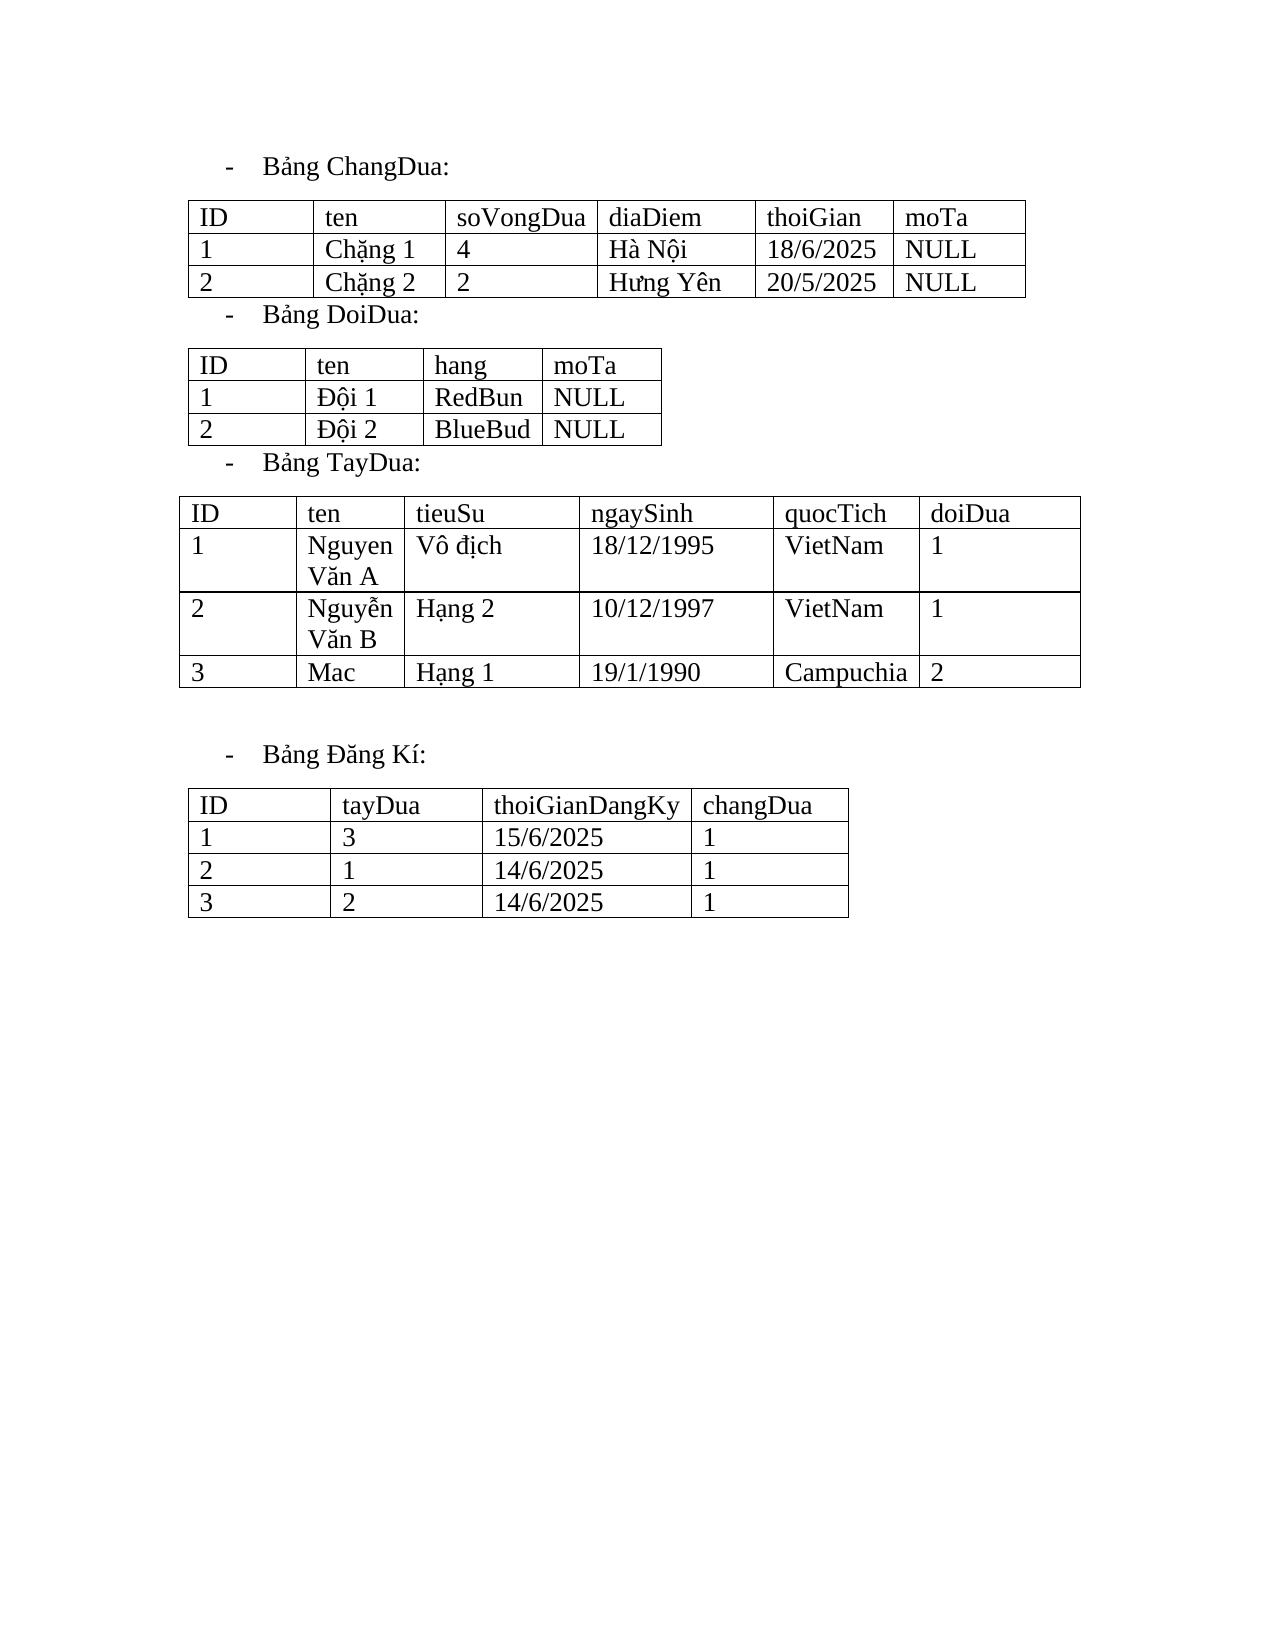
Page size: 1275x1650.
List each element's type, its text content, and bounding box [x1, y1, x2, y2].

table_cell Nguyen Văn A [297, 529, 404, 591]
table_cell Mac [297, 656, 404, 687]
table_cell Hà Nội [598, 234, 755, 264]
table_cell 14/6/2025 [483, 886, 691, 917]
table_cell 1 [920, 593, 1080, 655]
table_cell 10/12/1997 [580, 593, 773, 655]
table_cell Vô địch [405, 529, 579, 591]
table_cell NULL [894, 266, 1025, 297]
table_cell VietNam [774, 529, 919, 591]
table_header hang [424, 349, 542, 380]
table_cell 2 [331, 886, 482, 917]
table_cell 2 [189, 854, 330, 885]
table_header tayDua [331, 789, 482, 821]
table_cell NULL [894, 234, 1025, 264]
table_cell 2 [446, 266, 597, 297]
table_cell 3 [189, 886, 330, 917]
table_cell 1 [189, 822, 330, 853]
table_cell Chặng 1 [314, 234, 445, 264]
table_cell 1 [920, 529, 1080, 591]
table_cell NULL [543, 381, 661, 412]
table_cell NULL [543, 414, 661, 444]
table_cell 3 [331, 822, 482, 853]
table_header ten [297, 497, 404, 528]
table_header doiDua [920, 497, 1080, 528]
table_cell 3 [180, 656, 296, 687]
table_cell 1 [189, 381, 305, 412]
table_header changDua [692, 789, 848, 821]
table_cell Nguyễn Văn B [297, 593, 404, 655]
list Bảng Đăng Kí: [225, 738, 1125, 769]
table_cell Hưng Yên [598, 266, 755, 297]
table_header ID [189, 789, 330, 821]
table_cell 19/1/1990 [580, 656, 773, 687]
table_cell 18/6/2025 [756, 234, 893, 264]
list Bảng ChangDua: [225, 150, 1125, 181]
table_header quocTich [774, 497, 919, 528]
table_header ID [189, 349, 305, 380]
table_cell 20/5/2025 [756, 266, 893, 297]
table_header ten [306, 349, 423, 380]
table_cell 15/6/2025 [483, 822, 691, 853]
table_cell Đội 1 [306, 381, 423, 412]
table_cell Campuchia [774, 656, 919, 687]
table_header ten [314, 201, 445, 232]
table_header ID [189, 201, 313, 232]
list Bảng DoiDua: [225, 298, 1125, 329]
table_cell 18/12/1995 [580, 529, 773, 591]
table_cell 2 [920, 656, 1080, 687]
table_cell VietNam [774, 593, 919, 655]
table_cell 1 [692, 822, 848, 853]
table_cell RedBun [424, 381, 542, 412]
table_cell 1 [180, 529, 296, 591]
table_cell 1 [331, 854, 482, 885]
table_cell 14/6/2025 [483, 854, 691, 885]
list Bảng TayDua: [225, 446, 1125, 477]
table_header ngaySinh [580, 497, 773, 528]
table_cell 2 [189, 266, 313, 297]
table_cell BlueBud [424, 414, 542, 444]
table_header thoiGianDangKy [483, 789, 691, 821]
table_header ID [180, 497, 296, 528]
table_header moTa [894, 201, 1025, 232]
table_cell Đội 2 [306, 414, 423, 444]
table_header moTa [543, 349, 661, 380]
table_cell 4 [446, 234, 597, 264]
table_header soVongDua [446, 201, 597, 232]
table_cell 1 [189, 234, 313, 264]
table_cell 2 [180, 593, 296, 655]
table_header tieuSu [405, 497, 579, 528]
table_header diaDiem [598, 201, 755, 232]
table_cell Hạng 1 [405, 656, 579, 687]
table_cell Chặng 2 [314, 266, 445, 297]
table_cell 1 [692, 854, 848, 885]
table_header thoiGian [756, 201, 893, 232]
table_cell 2 [189, 414, 305, 444]
table_cell 1 [692, 886, 848, 917]
table_cell Hạng 2 [405, 593, 579, 655]
